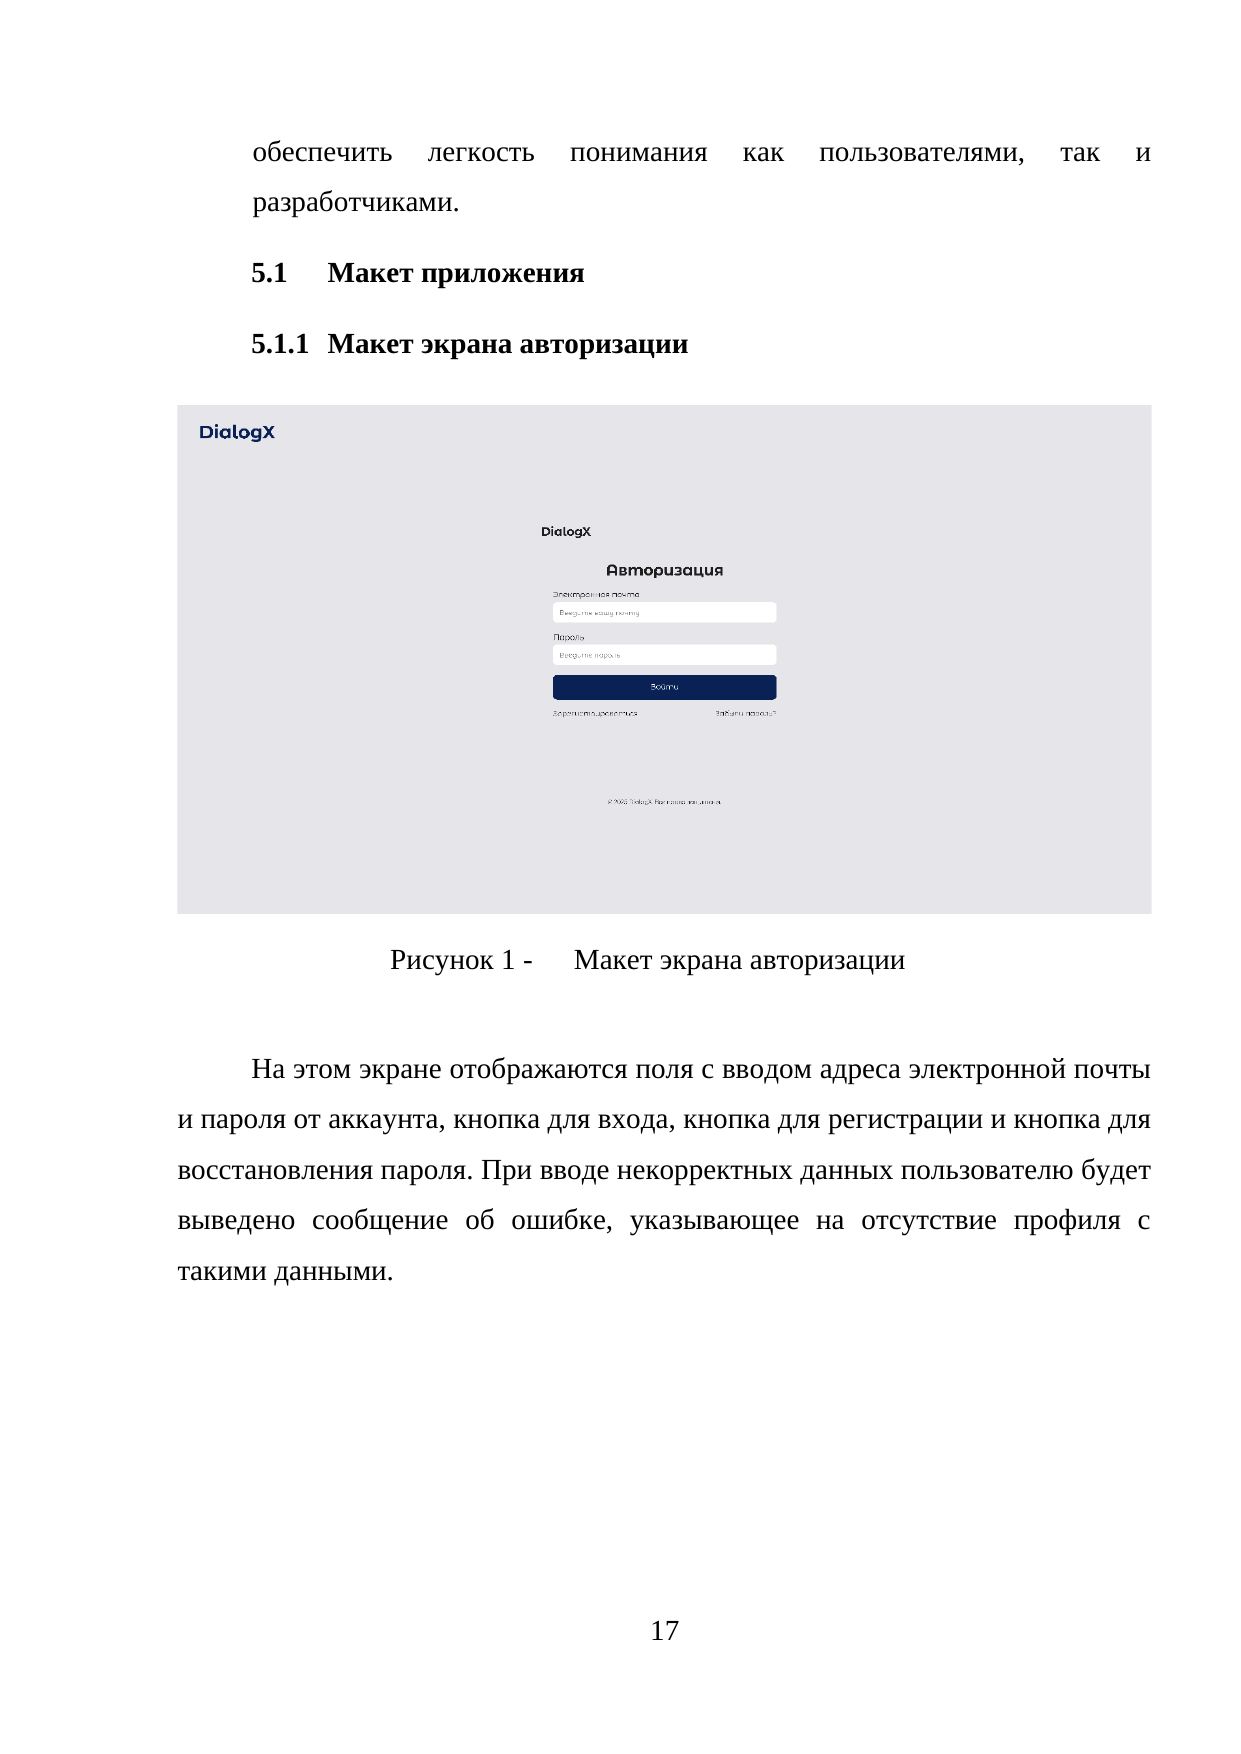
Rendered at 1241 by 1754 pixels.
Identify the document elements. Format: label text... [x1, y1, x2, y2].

text Макет экрана авторизации [215, 942, 1152, 976]
text На этом экране отображаются поля с вводом адреса электронной почты и пароля от аккаунта, кнопка для входа, кнопка для регистрации и кнопка для восстановления пароля. При вводе некорректных данных пользователю будет выведено сообщение об ошибке, указывающее на отсутствие профиля с такими данными. [177, 1051, 1152, 1286]
picture [177, 405, 1152, 914]
subtitle Макет экрана авторизации [177, 326, 1152, 360]
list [215, 134, 1152, 218]
subtitle Макет приложения [177, 255, 1152, 289]
